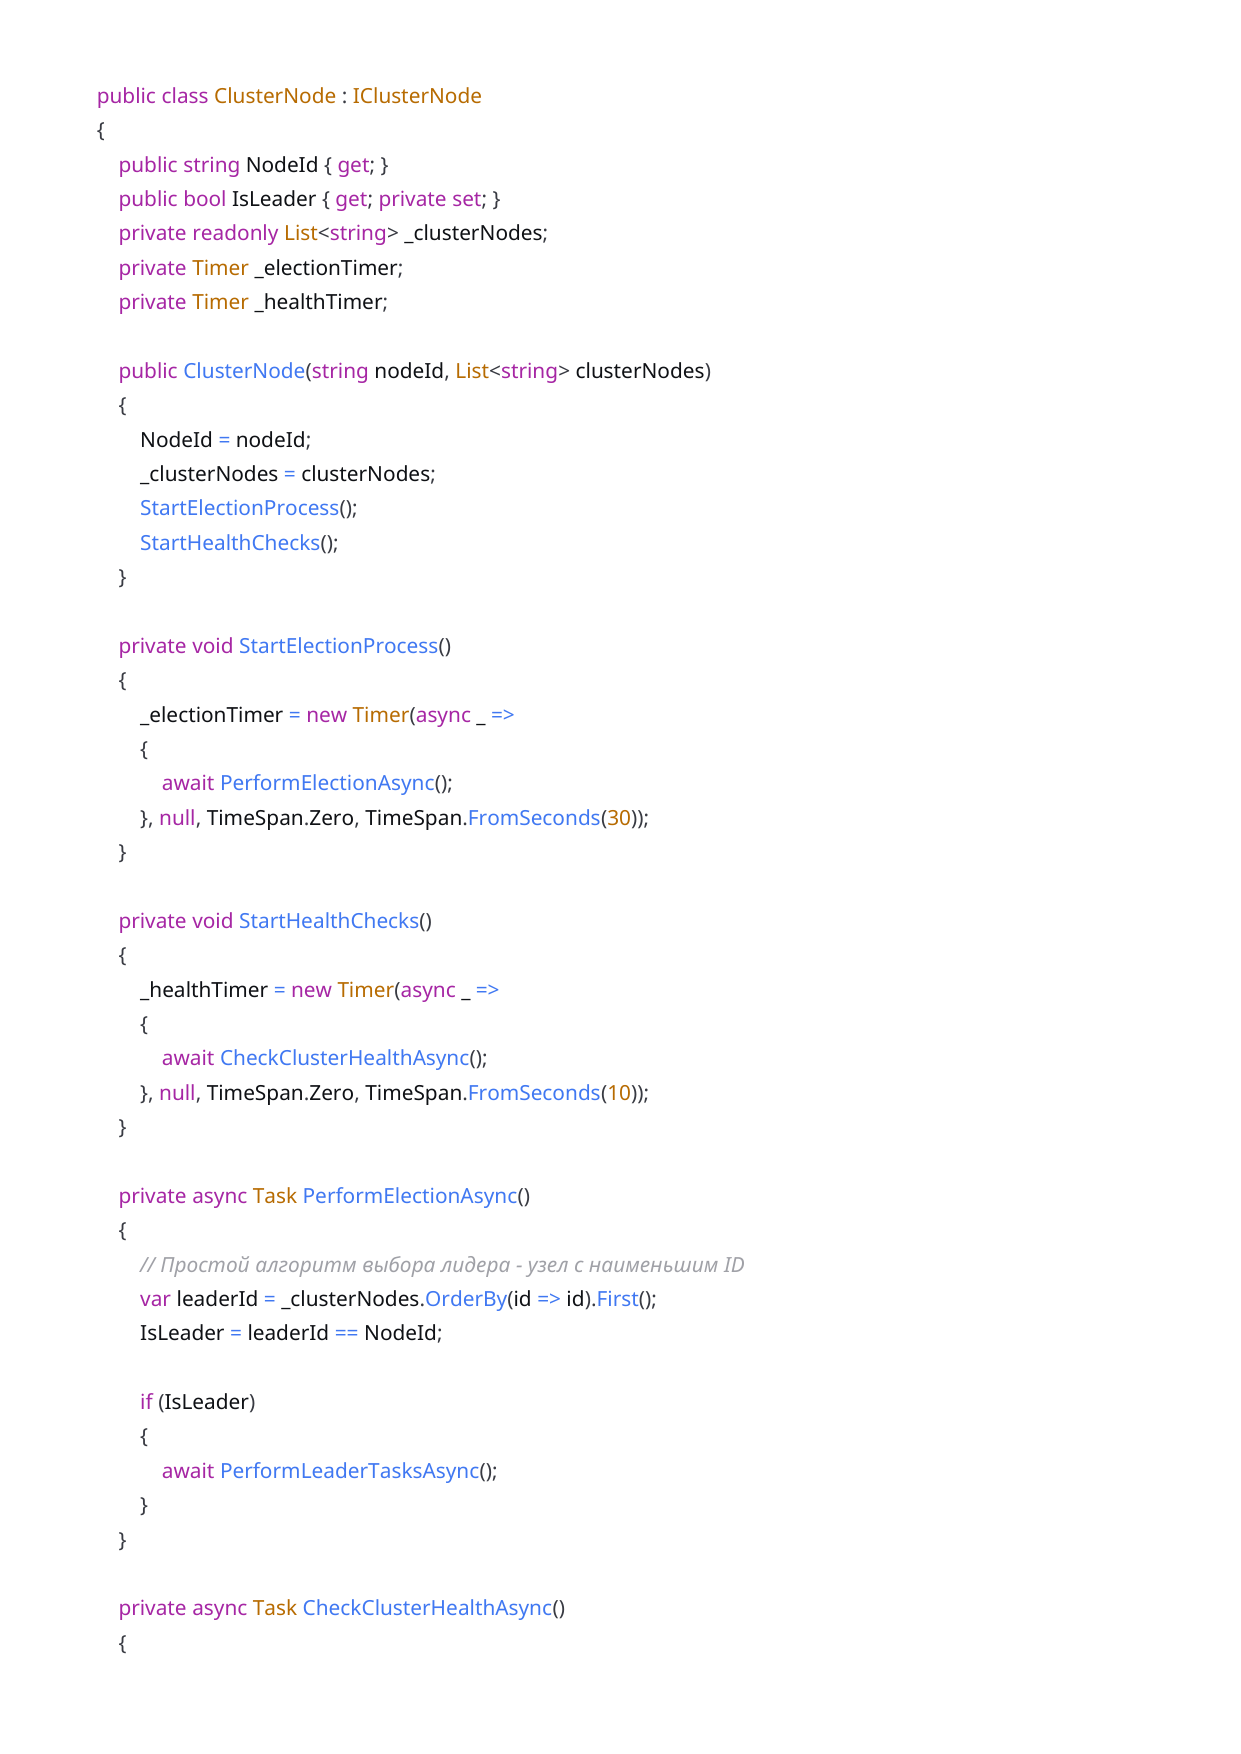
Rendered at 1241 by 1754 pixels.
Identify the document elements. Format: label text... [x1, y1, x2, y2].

text private void StartHealthChecks() [75, 900, 1165, 934]
text { [75, 1003, 1165, 1037]
text private Timer _electionTimer; [75, 247, 1165, 281]
text private async Task PerformElectionAsync() [75, 1175, 1165, 1209]
text } [75, 1484, 1165, 1519]
text { [75, 384, 1165, 419]
text await CheckClusterHealthAsync(); [75, 1037, 1165, 1072]
text } [75, 556, 1165, 591]
text { [75, 1416, 1165, 1450]
text NodeId = nodeId; [75, 419, 1165, 453]
text var leaderId = _clusterNodes.OrderBy(id => id).First(); [75, 1278, 1165, 1312]
text { [75, 728, 1165, 762]
text StartElectionProcess(); [75, 487, 1165, 522]
text { [75, 109, 1165, 144]
text } [75, 1519, 1165, 1553]
text private readonly List<string> _clusterNodes; [75, 212, 1165, 247]
text public bool IsLeader { get; private set; } [75, 178, 1165, 212]
text private void StartElectionProcess() [75, 625, 1165, 659]
text } [75, 831, 1165, 866]
text private async Task CheckClusterHealthAsync() [75, 1587, 1165, 1622]
text }, null, TimeSpan.Zero, TimeSpan.FromSeconds(30)); [75, 797, 1165, 831]
text public ClusterNode(string nodeId, List<string> clusterNodes) [75, 350, 1165, 384]
text { [75, 1209, 1165, 1244]
text { [75, 659, 1165, 694]
text private Timer _healthTimer; [75, 281, 1165, 316]
text if (IsLeader) [75, 1381, 1165, 1416]
text _healthTimer = new Timer(async _ => [75, 969, 1165, 1003]
text { [75, 934, 1165, 969]
text _electionTimer = new Timer(async _ => [75, 694, 1165, 728]
text await PerformLeaderTasksAsync(); [75, 1450, 1165, 1484]
text IsLeader = leaderId == NodeId; [75, 1312, 1165, 1347]
text public class ClusterNode : IClusterNode [75, 75, 1165, 109]
text _clusterNodes = clusterNodes; [75, 453, 1165, 487]
text // Простой алгоритм выбора лидера - узел с наименьшим ID [75, 1244, 1165, 1278]
text } [75, 1106, 1165, 1141]
text }, null, TimeSpan.Zero, TimeSpan.FromSeconds(10)); [75, 1072, 1165, 1106]
text StartHealthChecks(); [75, 522, 1165, 556]
text public string NodeId { get; } [75, 144, 1165, 178]
text await PerformElectionAsync(); [75, 762, 1165, 797]
text { [75, 1622, 1165, 1656]
